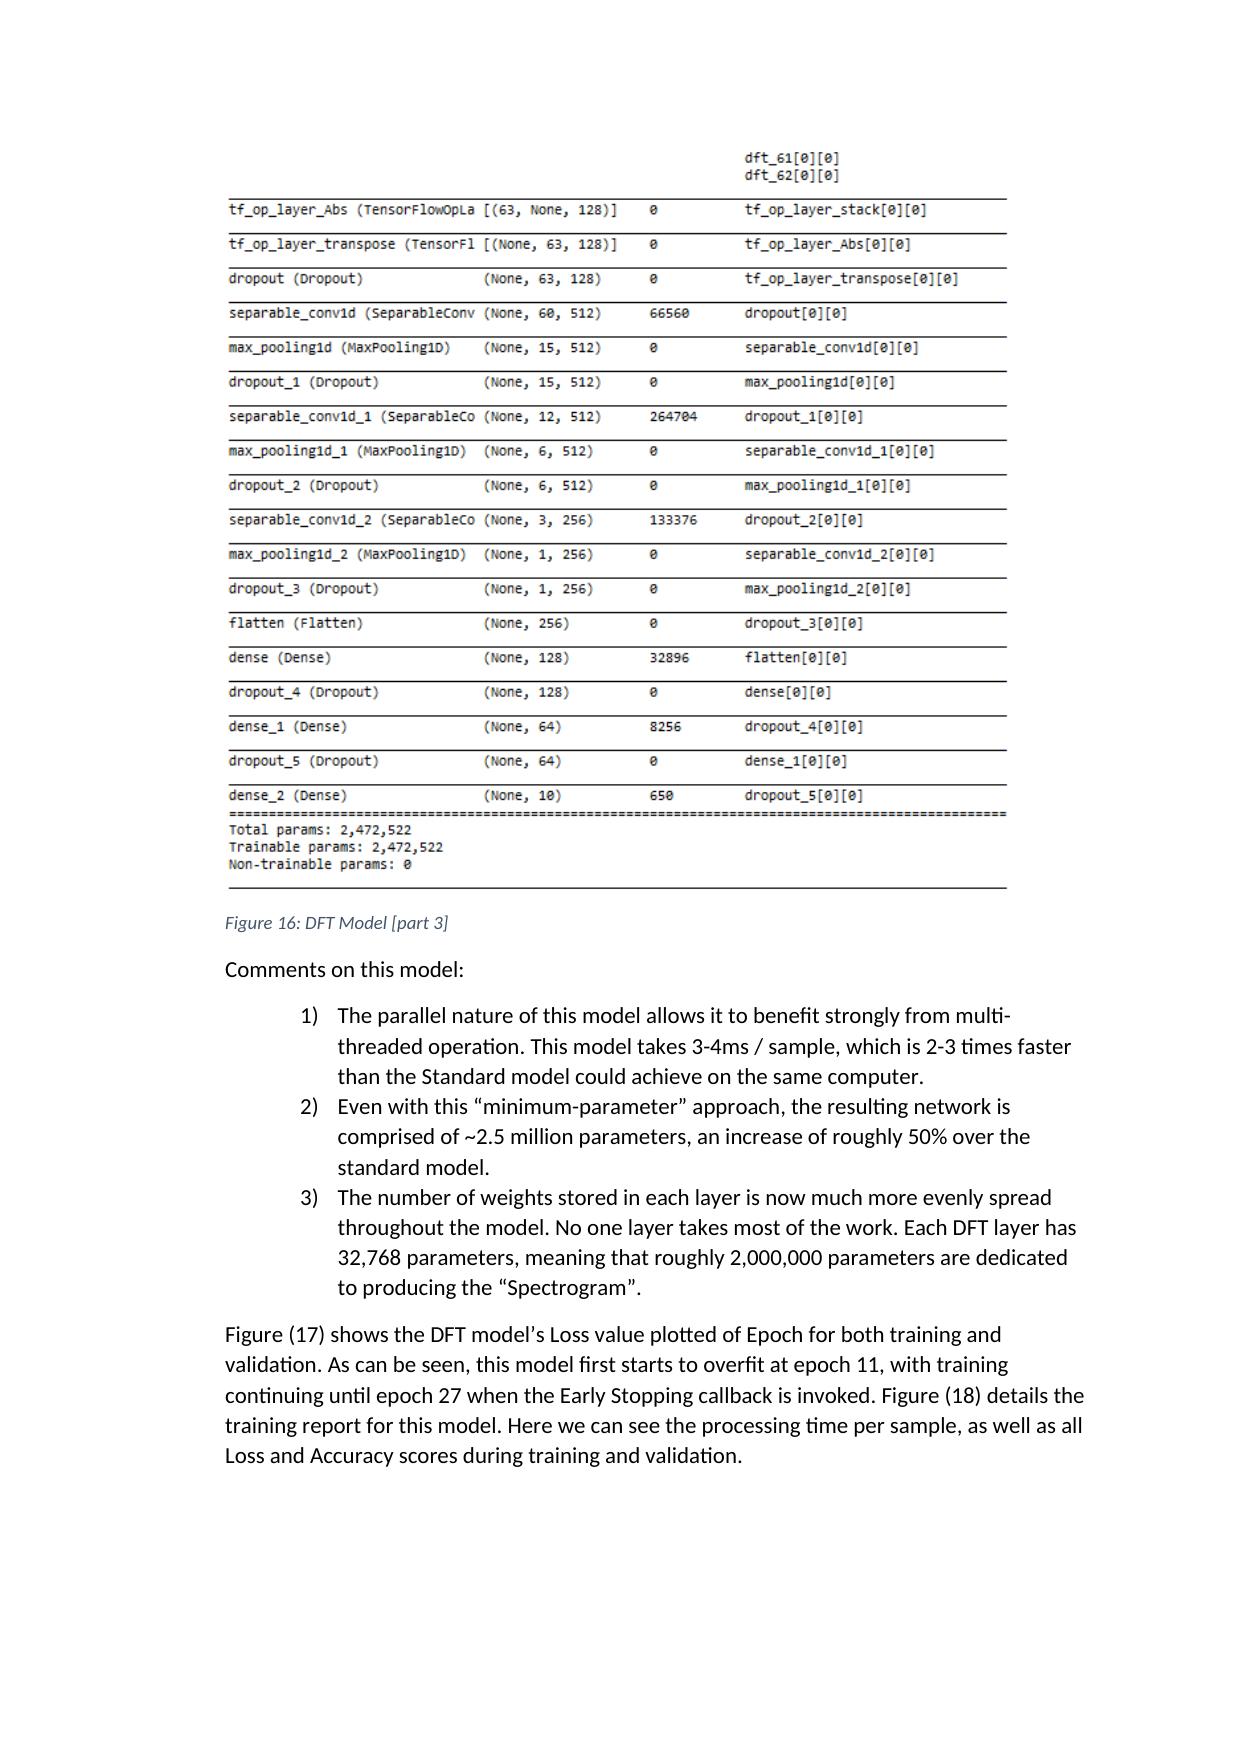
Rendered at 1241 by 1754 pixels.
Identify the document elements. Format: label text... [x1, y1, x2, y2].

list The number of weights stored in each layer is now much more evenly spread throughout the model. No one layer takes most of the work. Each DFT layer has 32,768 parameters, meaning that roughly 2,000,000 parameters are dedicated to producing the “Spectrogram”. [300, 1183, 1090, 1302]
list The parallel nature of this model allows it to benefit strongly from multi-threaded operation. This model takes 3-4ms / sample, which is 2-3 times faster than the Standard model could achieve on the same computer. [300, 1002, 1090, 1090]
picture [225, 150, 1015, 893]
text Comments on this model: [225, 955, 1090, 983]
text Figure (17) shows the DFT model’s Loss value plotted of Epoch for both training and validation. As can be seen, this model first starts to overfit at epoch 11, with training continuing until epoch 27 when the Early Stopping callback is invoked. Figure (18) details the training report for this model. Here we can see the processing time per sample, as well as all Loss and Accuracy scores during training and validation. [225, 1320, 1090, 1469]
list Even with this “minimum-parameter” approach, the resulting network is comprised of ~2.5 million parameters, an increase of roughly 50% over the standard model. [300, 1092, 1090, 1181]
